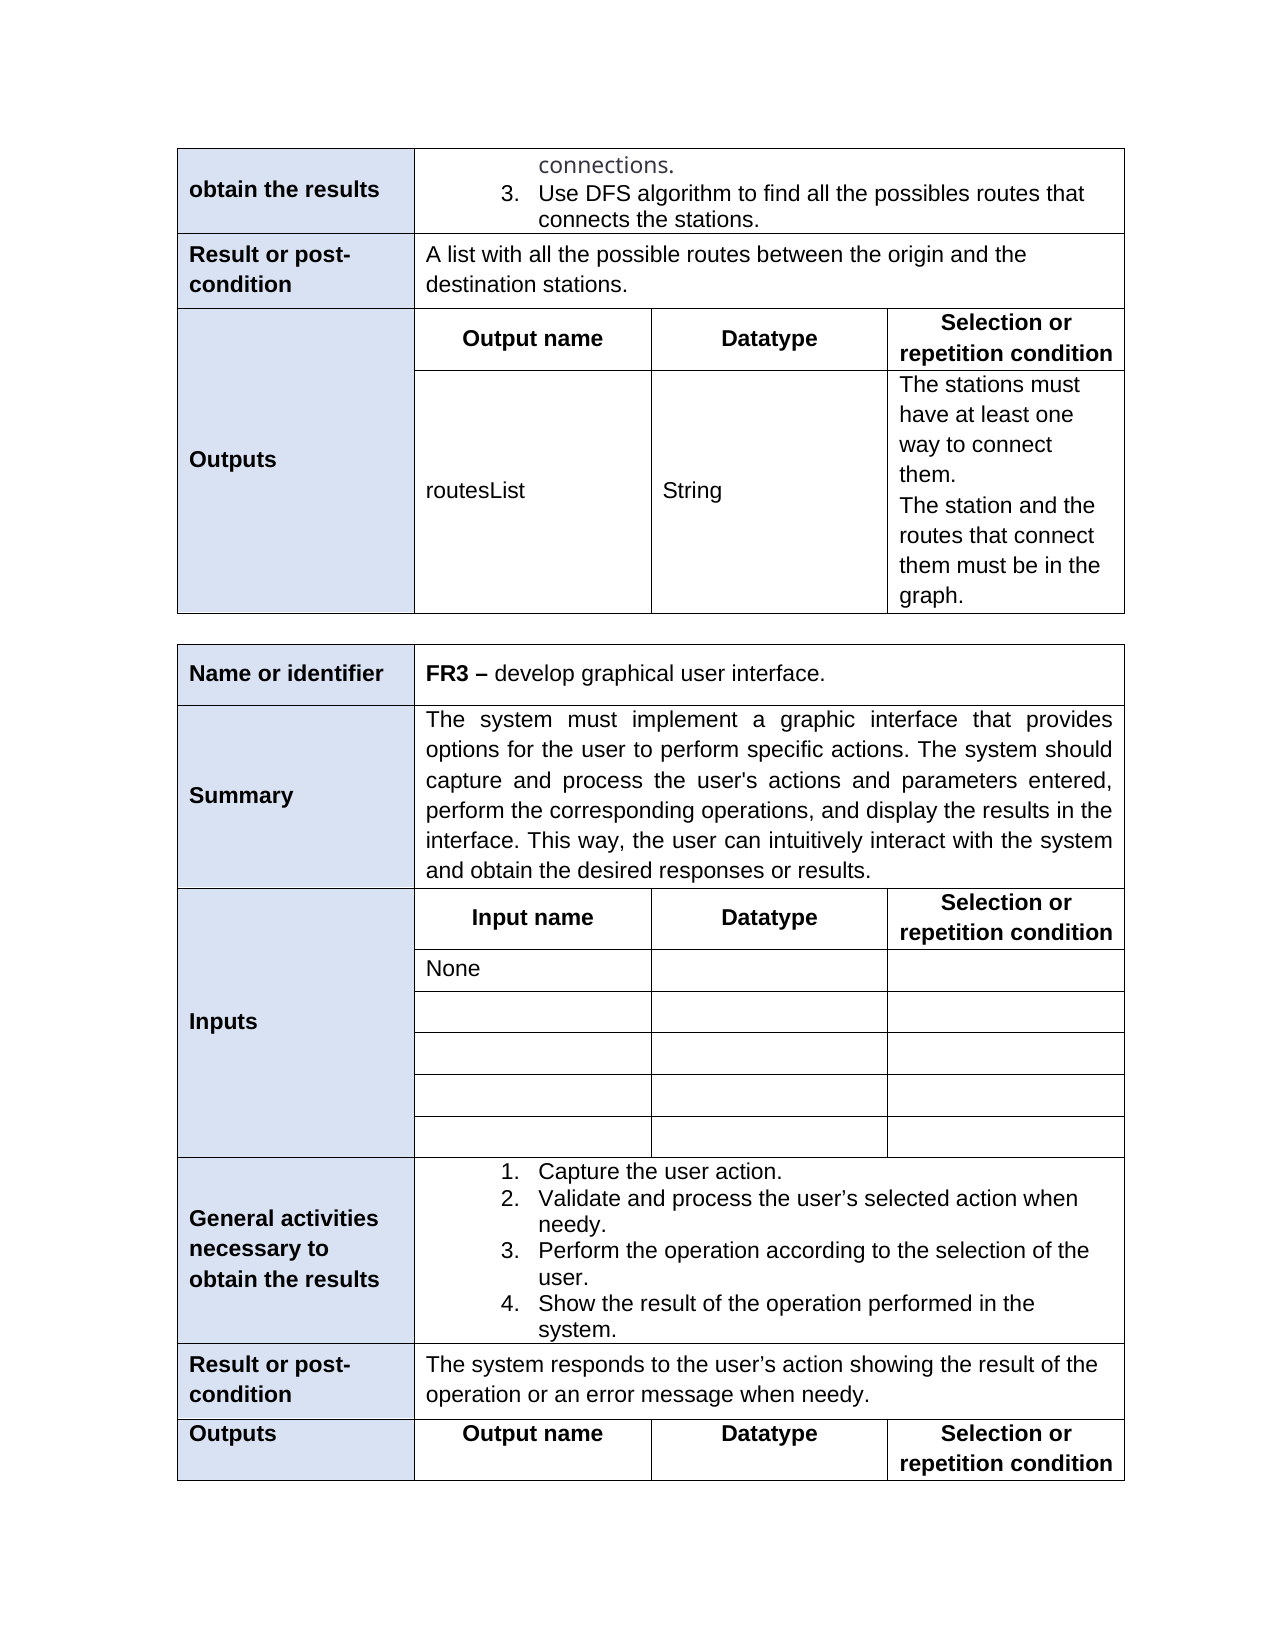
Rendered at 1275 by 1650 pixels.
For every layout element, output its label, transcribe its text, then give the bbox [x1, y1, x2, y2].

table_cell [888, 950, 1124, 991]
table_cell Summary [178, 706, 414, 887]
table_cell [415, 149, 1124, 233]
table_cell A list with all the possible routes between the origin and the destination stations. [415, 234, 1124, 308]
table_cell The stations must have at least one way to connect them. The station and the routes that connect them must be in the graph. [888, 371, 1124, 612]
table_cell General activities necessary to obtain the results [178, 1158, 414, 1343]
table_cell [888, 1075, 1124, 1116]
table_cell [415, 992, 651, 1032]
table_cell Outputs [178, 309, 414, 612]
table_cell [652, 1033, 887, 1074]
table_cell Input name [415, 889, 651, 949]
table_cell Result or post-condition [178, 234, 414, 308]
table_cell [888, 992, 1124, 1032]
table_cell The system must implement a graphic interface that provides options for the user to perform specific actions. The system should capture and process the user's actions and parameters entered, perform the corresponding operations, and display the results in the interface. This way, the user can intuitively interact with the system and obtain the desired responses or results. [415, 706, 1124, 887]
table_cell [652, 1075, 887, 1116]
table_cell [178, 149, 414, 233]
table_cell [415, 1117, 651, 1157]
table_cell Outputs [178, 1420, 414, 1480]
table_cell Datatype [652, 1420, 887, 1480]
table_cell String [652, 371, 887, 612]
table_cell Result or post-condition [178, 1344, 414, 1418]
table_cell Output name [415, 309, 651, 370]
table_cell Datatype [652, 309, 887, 370]
table_cell The system responds to the user’s action showing the result of the operation or an error message when needy. [415, 1344, 1124, 1418]
table_cell routesList [415, 371, 651, 612]
table_cell Selection or repetition condition [888, 1420, 1124, 1480]
table_cell None [415, 950, 651, 991]
table_cell Capture the user action. Validate and process the user’s selected action when needy. Perform the operation according to the selection of the user. Show the result of the operation performed in the system. [415, 1158, 1124, 1343]
table_cell [888, 1033, 1124, 1074]
table_cell Selection or repetition condition [888, 309, 1124, 370]
table_header FR3 – develop graphical user interface. [415, 645, 1124, 705]
table_cell [888, 1117, 1124, 1157]
table_cell Output name [415, 1420, 651, 1480]
table_cell Datatype [652, 889, 887, 949]
table_cell [652, 950, 887, 991]
table_cell [652, 992, 887, 1032]
table_cell [652, 1117, 887, 1157]
table_cell [415, 1075, 651, 1116]
table_cell Inputs [178, 889, 414, 1157]
table_cell Selection or repetition condition [888, 889, 1124, 949]
table_header Name or identifier [178, 645, 414, 705]
table_cell [415, 1033, 651, 1074]
